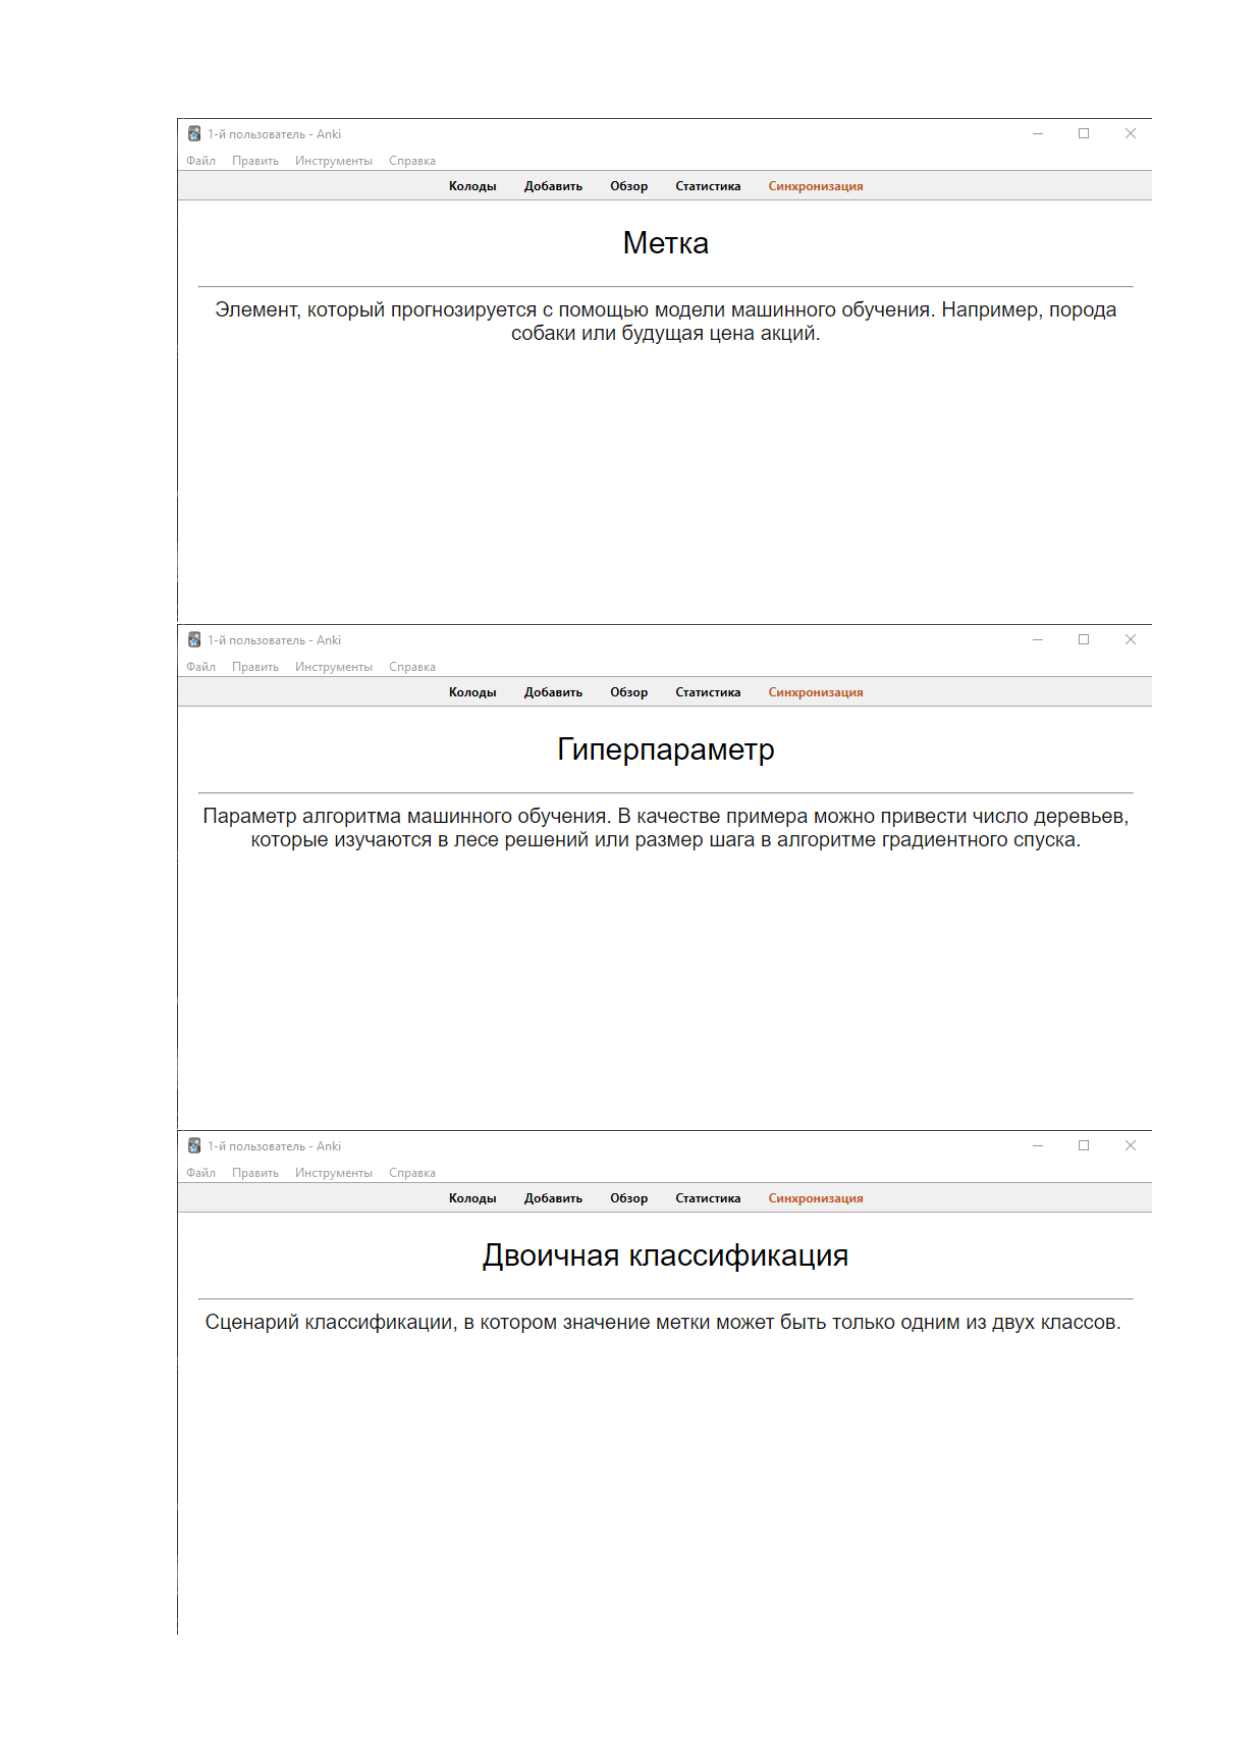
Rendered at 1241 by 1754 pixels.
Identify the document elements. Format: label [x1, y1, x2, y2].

picture [177, 118, 1152, 622]
picture [177, 1130, 1152, 1635]
picture [177, 624, 1152, 1129]
